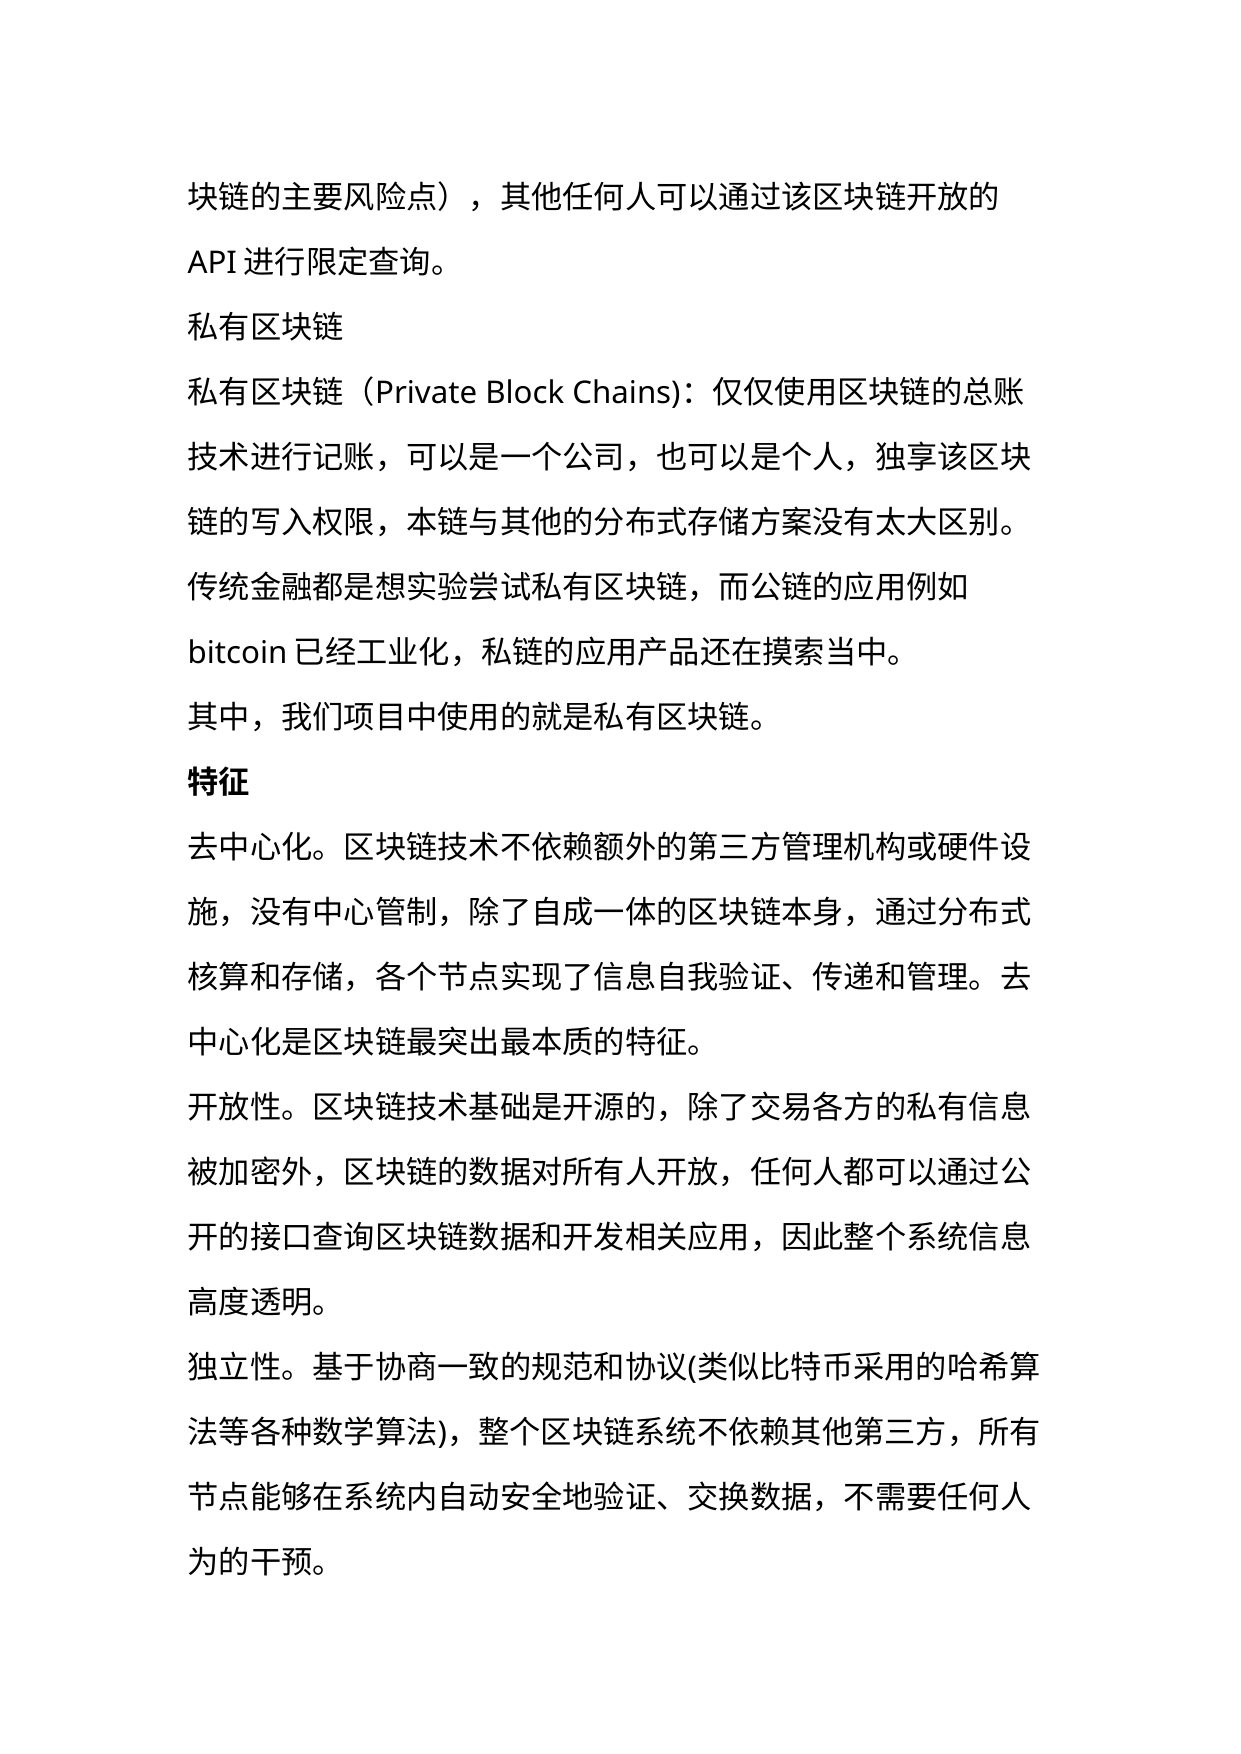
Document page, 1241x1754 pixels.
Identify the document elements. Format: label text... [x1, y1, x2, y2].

text 私有区块链（Private Block Chains)：仅仅使用区块链的总账技术进行记账，可以是一个公司，也可以是个人，独享该区块链的写入权限，本链与其他的分布式存储方案没有太大区别。传统金融都是想实验尝试私有区块链，而公链的应用例如bitcoin已经工业化，私链的应用产品还在摸索当中。 [187, 357, 1053, 682]
text 其中，我们项目中使用的就是私有区块链。 [187, 682, 1053, 747]
text 独立性。基于协商一致的规范和协议(类似比特币采用的哈希算法等各种数学算法)，整个区块链系统不依赖其他第三方，所有节点能够在系统内自动安全地验证、交换数据，不需要任何人为的干预。 [187, 1332, 1053, 1592]
text 特征 [187, 747, 1053, 812]
text 私有区块链 [187, 292, 1053, 357]
text 去中心化。区块链技术不依赖额外的第三方管理机构或硬件设施，没有中心管制，除了自成一体的区块链本身，通过分布式核算和存储，各个节点实现了信息自我验证、传递和管理。去中心化是区块链最突出最本质的特征。 [187, 812, 1053, 1072]
text 开放性。区块链技术基础是开源的，除了交易各方的私有信息被加密外，区块链的数据对所有人开放，任何人都可以通过公开的接口查询区块链数据和开发相关应用，因此整个系统信息高度透明。 [187, 1072, 1053, 1332]
